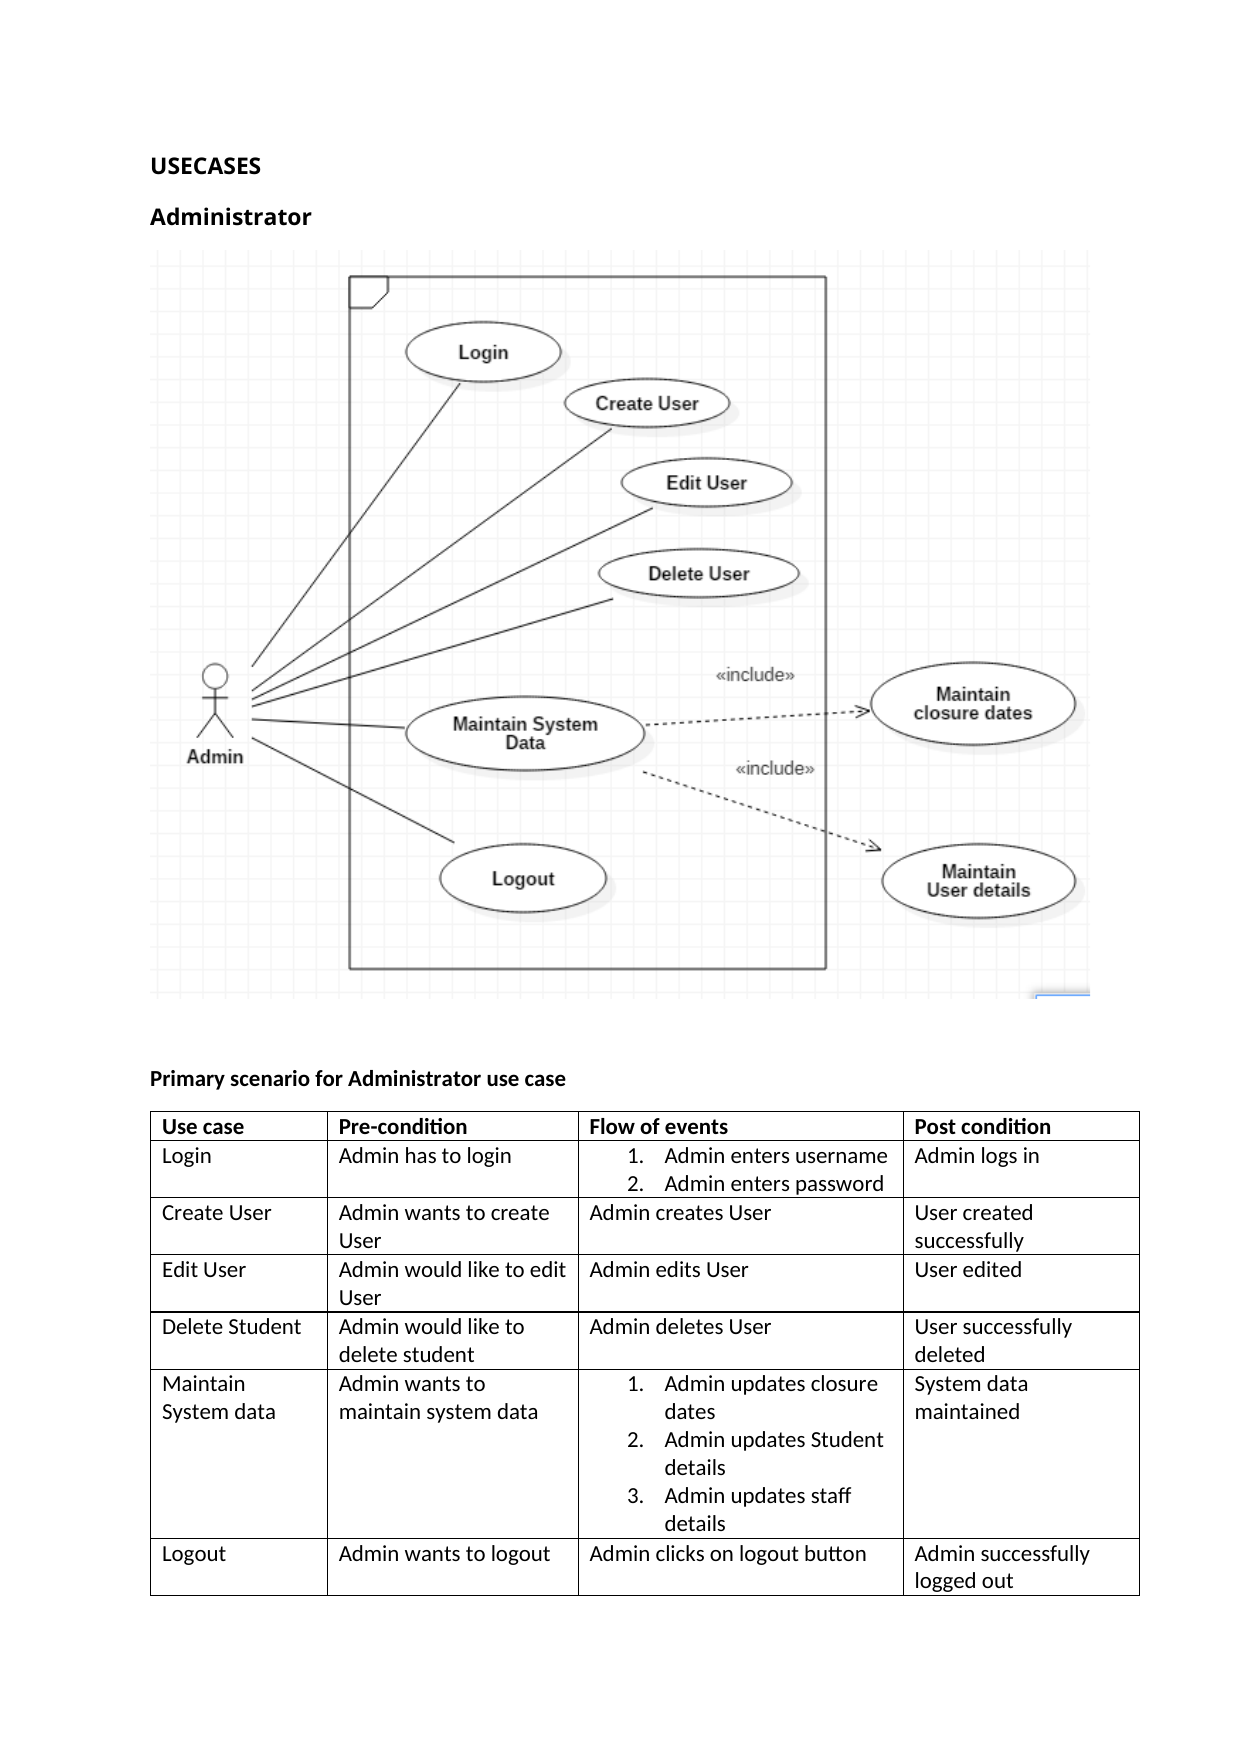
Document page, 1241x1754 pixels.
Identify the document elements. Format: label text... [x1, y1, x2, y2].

picture [150, 250, 1091, 999]
table_cell Maintain System data [151, 1370, 327, 1538]
table_cell System data maintained [904, 1370, 1139, 1538]
table_cell Delete Student [151, 1313, 327, 1368]
text Primary scenario for Administrator use case [150, 1064, 1090, 1092]
table_cell User created successfully [904, 1198, 1139, 1254]
table_cell User edited [904, 1255, 1139, 1311]
table_cell Admin logs in [904, 1141, 1139, 1197]
table_cell Admin successfully logged out [904, 1539, 1139, 1595]
table_cell User successfully deleted [904, 1313, 1139, 1368]
table_cell Admin creates User [579, 1198, 903, 1254]
table_cell Admin wants to create User [328, 1198, 578, 1254]
table_cell Admin has to login [328, 1141, 578, 1197]
table_cell Logout [151, 1539, 327, 1595]
text USECASES [150, 150, 1090, 181]
table_cell Create User [151, 1198, 327, 1254]
table_header Post condition [904, 1112, 1139, 1140]
table_header Flow of events [579, 1112, 903, 1140]
table_cell Edit User [151, 1255, 327, 1311]
table_cell Admin updates closure dates Admin updates Student details Admin updates staff details [579, 1370, 903, 1538]
table_cell Login [151, 1141, 327, 1197]
table_cell Admin edits User [579, 1255, 903, 1311]
table_cell Admin wants to logout [328, 1539, 578, 1595]
table_cell Admin wants to maintain system data [328, 1370, 578, 1538]
table_cell Admin enters username Admin enters password [579, 1141, 903, 1197]
table_header Use case [151, 1112, 327, 1140]
table_cell Admin clicks on logout button [579, 1539, 903, 1595]
table_cell Admin would like to edit User [328, 1255, 578, 1311]
table_header Pre-condition [328, 1112, 578, 1140]
text Administrator [150, 200, 1090, 232]
table_cell Admin would like to delete student [328, 1313, 578, 1368]
table_cell Admin deletes User [579, 1313, 903, 1368]
